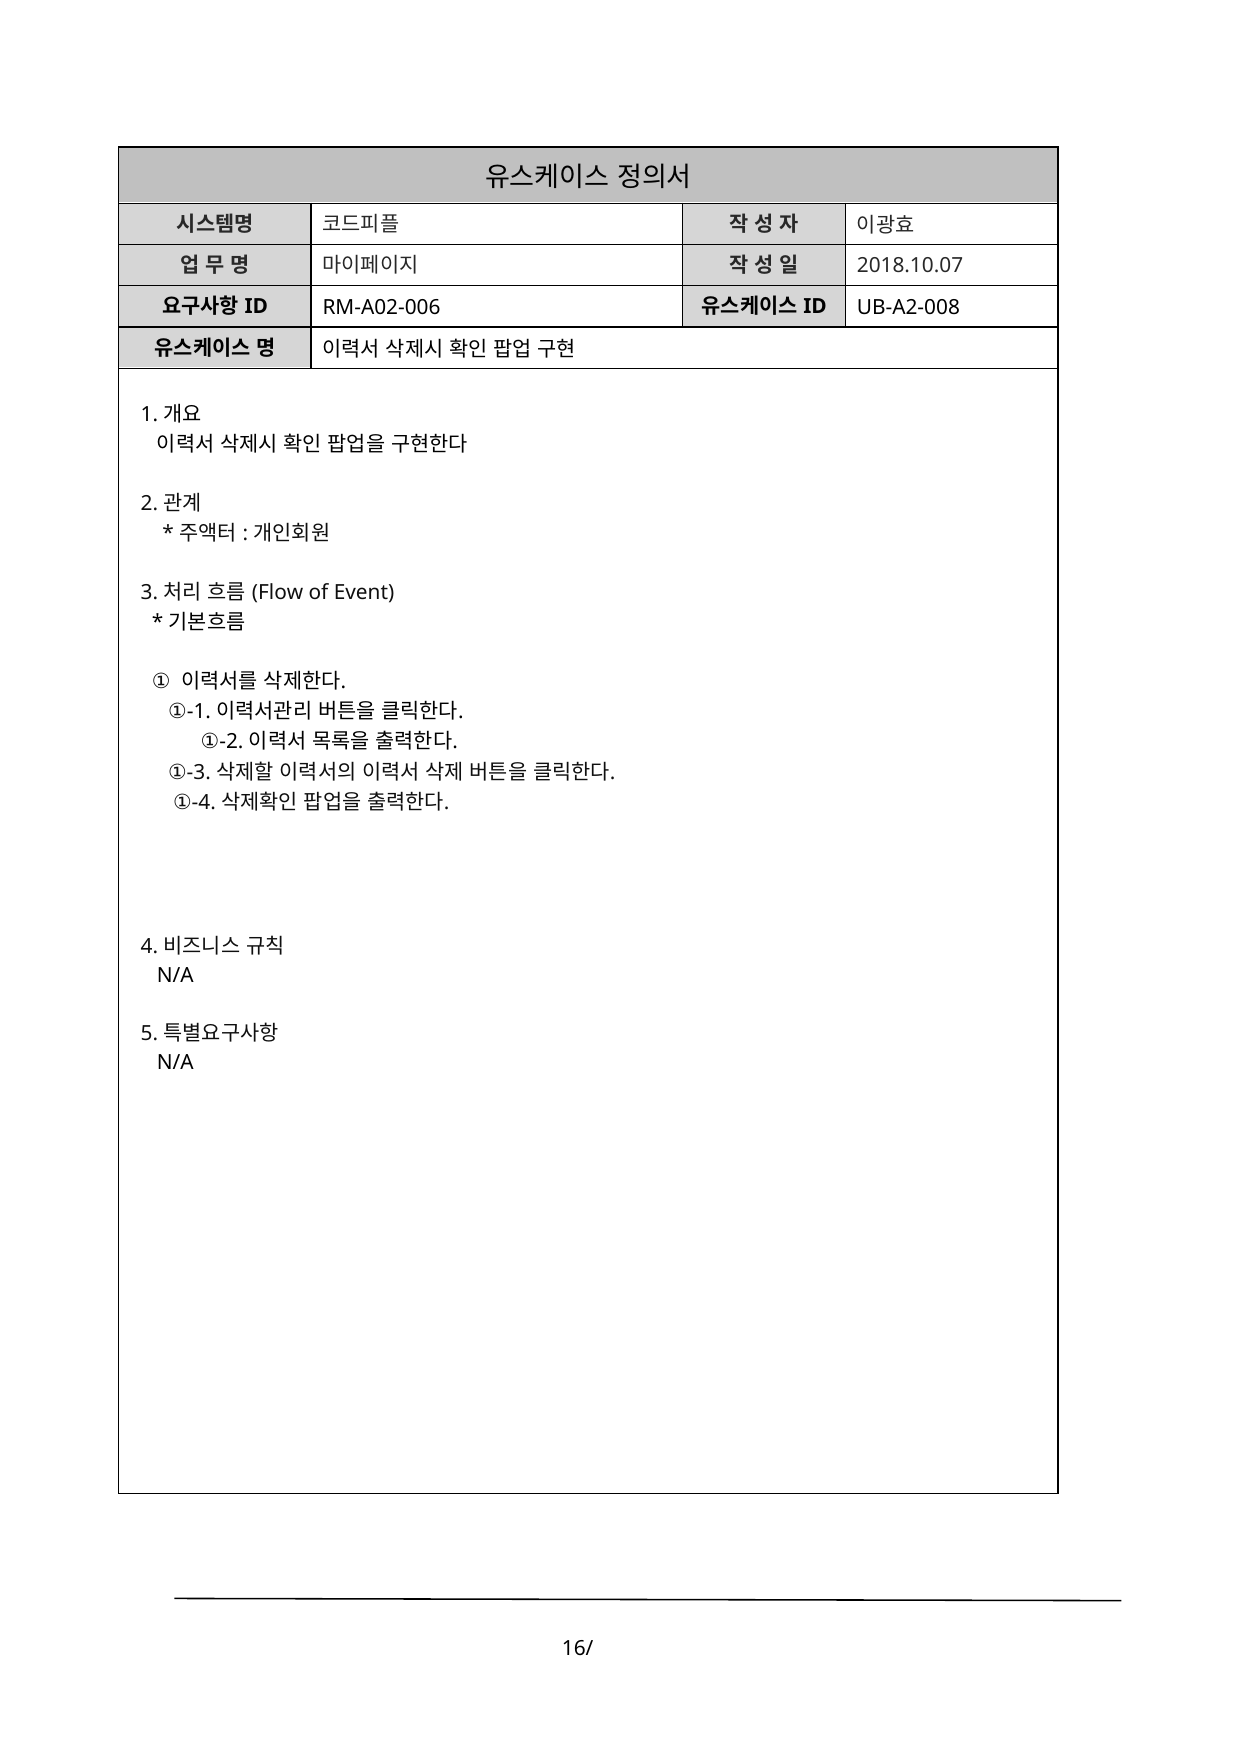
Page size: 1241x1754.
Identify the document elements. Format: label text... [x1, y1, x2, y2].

table_cell 1. 개요 이력서 삭제시 확인 팝업을 구현한다 2. 관계 * 주액터 : 개인회원 3. 처리 흐름 (Flow of Event) * 기본흐름 ① 이력서를 삭제한다. ①-1. 이력서관리 버튼을 클릭한다. ①-2. 이력서 목록을 출력한다. ①-3. 삭제할 이력서의 이력서 삭제 버튼을 클릭한다. ①-4. 삭제확인 팝업을 출력한다. 4. 비즈니스 규칙 N/A 5. 특별요구사항 N/A [119, 369, 1057, 1492]
table_cell RM-A02-006 [312, 286, 682, 326]
table_cell 이광효 [846, 204, 1057, 244]
table_cell UB-A2-008 [846, 286, 1057, 326]
table_cell 코드피플 [312, 204, 682, 244]
table_cell 시스템명 [119, 204, 310, 244]
table_cell 작 성 일 [683, 245, 845, 285]
table_cell 작 성 자 [683, 204, 845, 244]
table_cell 업 무 명 [119, 245, 310, 285]
table_cell 2018.10.07 [846, 245, 1057, 285]
table_cell 유스케이스 ID [683, 286, 845, 326]
table_header 유스케이스 정의서 [119, 148, 1057, 202]
table_cell 마이페이지 [312, 245, 682, 285]
table_cell 유스케이스 명 [119, 328, 310, 367]
table_cell 요구사항 ID [119, 286, 310, 326]
table_cell 이력서 삭제시 확인 팝업 구현 [312, 328, 1057, 367]
